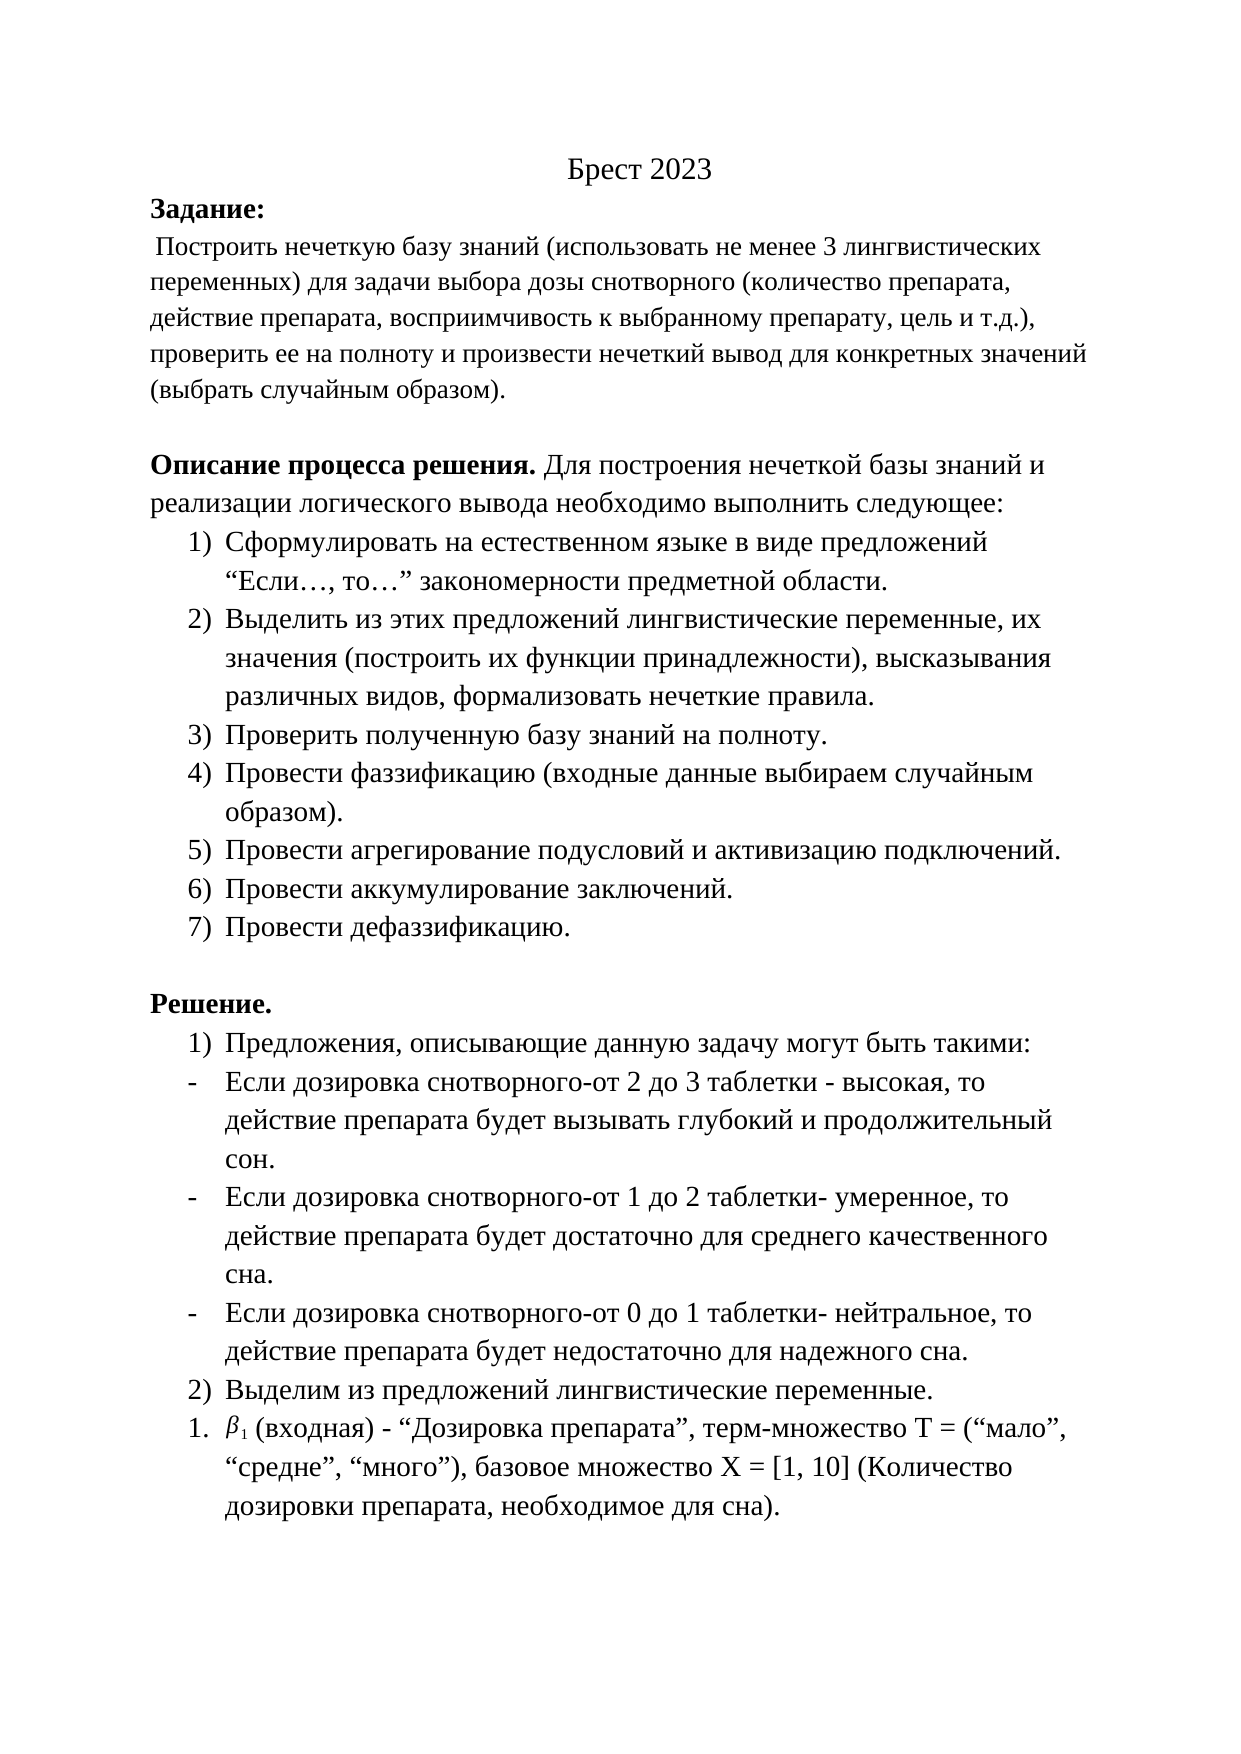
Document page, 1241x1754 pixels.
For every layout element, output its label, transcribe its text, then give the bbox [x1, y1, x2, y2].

text Построить нечеткую базу знаний (использовать не менее 3 лингвистических переменных) для задачи выбора дозы снотворного (количество препарата, действие препарата, восприимчивость к выбранному препарату, цель и т.д.), проверить ее на полноту и произвести нечеткий вывод для конкретных значений (выбрать случайным образом). [150, 230, 1090, 404]
list Если дозировка снотворного-от 0 до 1 таблетки- нейтральное, то действие препарата будет недостаточно для надежного сна. [187, 1295, 1090, 1367]
list (входная) - “Дозировка препарата”, терм-множество Т = (“мало”, “средне”, “много”), базовое множество X = [1, 10] (Количество дозировки препарата, необходимое для сна). [187, 1411, 1090, 1521]
text Описание процесса решения. Для построения нечеткой базы знаний и реализации логического вывода необходимо выполнить следующее: [150, 447, 1090, 519]
text Задание: [150, 191, 1090, 225]
list Проверить полученную базу знаний на полноту. [187, 717, 1090, 750]
list Если дозировка снотворного-от 1 до 2 таблетки- умеренное, то действие препарата будет достаточно для среднего качественного сна. [187, 1179, 1090, 1290]
list Если дозировка снотворного-от 2 до 3 таблетки - высокая, то действие препарата будет вызывать глубокий и продолжительный сон. [187, 1064, 1090, 1174]
list Провести фаззификацию (входные данные выбираем случайным образом). [187, 755, 1090, 827]
list Провести дефаззификацию. [187, 909, 1090, 943]
list Выделить из этих предложений лингвистические переменные, их значения (построить их функции принадлежности), высказывания различных видов, формализовать нечеткие правила. [187, 601, 1090, 712]
text Решение. [150, 987, 1090, 1020]
list Выделим из предложений лингвистические переменные. [187, 1372, 1090, 1406]
list Провести аккумулирование заключений. [187, 871, 1090, 904]
list Провести агрегирование подусловий и активизацию подключений. [187, 832, 1090, 866]
text Брест 2023 [150, 150, 1090, 186]
list Предложения, описывающие данную задачу могут быть такими: [187, 1025, 1090, 1059]
list Сформулировать на естественном языке в виде предложений “Если…, то…” закономерности предметной области. [187, 524, 1090, 596]
